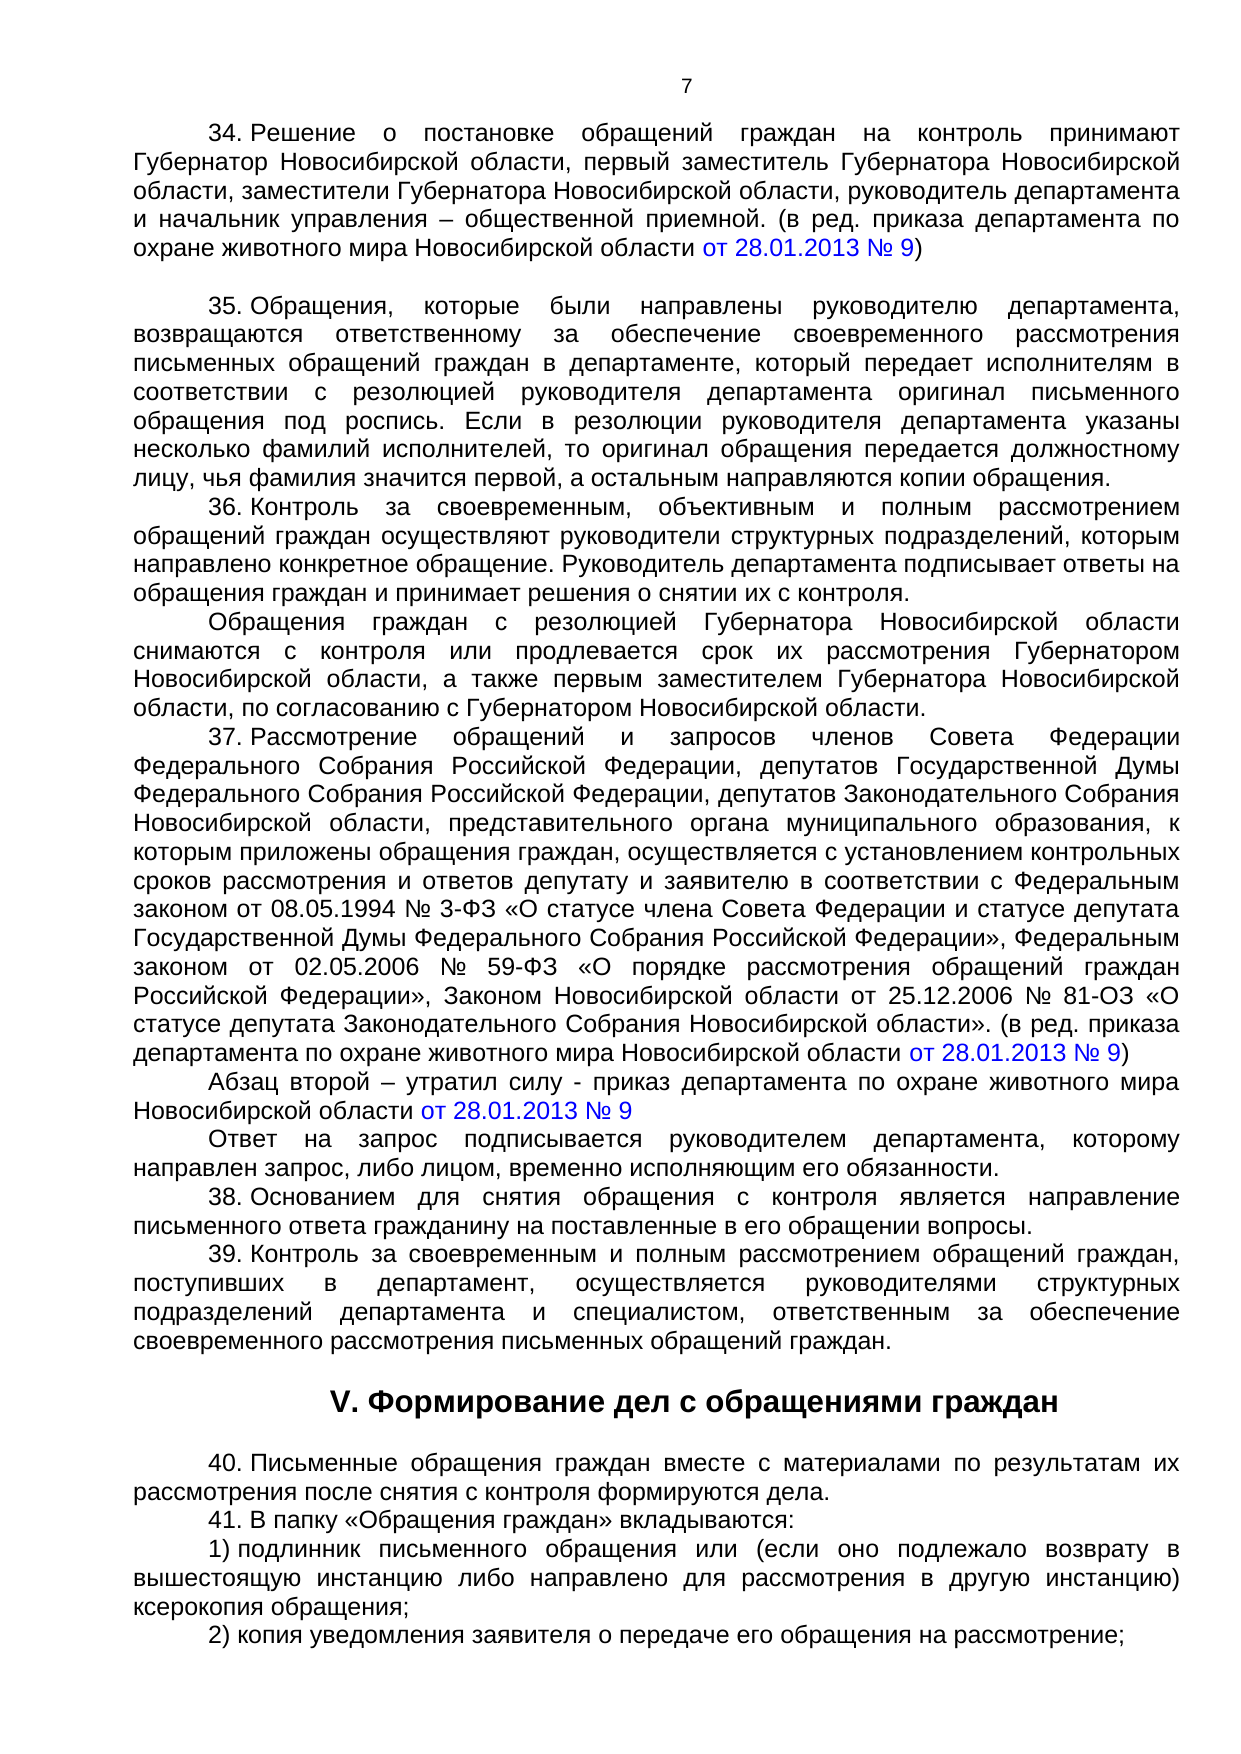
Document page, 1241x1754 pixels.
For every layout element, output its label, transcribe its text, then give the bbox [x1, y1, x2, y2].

text Обращения граждан с резолюцией Губернатора Новосибирской области снимаются с контроля или продлевается срок их рассмотрения Губернатором Новосибирской области, а также первым заместителем Губернатора Новосибирской области, по согласованию с Губернатором Новосибирской области. [133, 607, 1181, 722]
text 37. Рассмотрение обращений и запросов членов Совета Федерации Федерального Собрания Российской Федерации, депутатов Государственной Думы Федерального Собрания Российской Федерации, депутатов Законодательного Собрания Новосибирской области, представительного органа муниципального образования, к которым приложены обращения граждан, осуществляется с установлением контрольных сроков рассмотрения и ответов депутату и заявителю в соответствии с Федеральным законом от 08.05.1994 № 3-ФЗ «О статусе члена Совета Федерации и статусе депутата Государственной Думы Федерального Собрания Российской Федерации», Федеральным законом от 02.05.2006 № 59-ФЗ «О порядке рассмотрения обращений граждан Российской Федерации», Законом Новосибирской области от 25.12.2006 № 81-ОЗ «О статусе депутата Законодательного Собрания Новосибирской области». (в ред. приказа департамента по охране животного мира Новосибирской области от 28.01.2013 № 9) [133, 722, 1181, 1067]
text 39. Контроль за своевременным и полным рассмотрением обращений граждан, поступивших в департамент, осуществляется руководителями структурных подразделений департамента и специалистом, ответственным за обеспечение своевременного рассмотрения письменных обращений граждан. [133, 1239, 1181, 1354]
text 2) копия уведомления заявителя о передаче его обращения на рассмотрение; [133, 1620, 1181, 1649]
text 35. Обращения, которые были направлены руководителю департамента, возвращаются ответственному за обеспечение своевременного рассмотрения письменных обращений граждан в департаменте, который передает исполнителям в соответствии с резолюцией руководителя департамента оригинал письменного обращения под роспись. Если в резолюции руководителя департамента указаны несколько фамилий исполнителей, то оригинал обращения передается должностному лицу, чья фамилия значится первой, а остальным направляются копии обращения. [133, 291, 1181, 492]
text 1) подлинник письменного обращения или (если оно подлежало возврату в вышестоящую инстанцию либо направлено для рассмотрения в другую инстанцию) ксерокопия обращения; [133, 1534, 1181, 1620]
text V. Формирование дел с обращениями граждан [133, 1383, 1181, 1419]
text 41. В папку «Обращения граждан» вкладываются: [133, 1505, 1181, 1534]
text 40. Письменные обращения граждан вместе с материалами по результатам их рассмотрения после снятия с контроля формируются дела. [133, 1448, 1181, 1505]
text 36. Контроль за своевременным, объективным и полным рассмотрением обращений граждан осуществляют руководители структурных подразделений, которым направлено конкретное обращение. Руководитель департамента подписывает ответы на обращения граждан и принимает решения о снятии их с контроля. [133, 492, 1181, 607]
text Ответ на запрос подписывается руководителем департамента, которому направлен запрос, либо лицом, временно исполняющим его обязанности. [133, 1124, 1181, 1182]
text 38. Основанием для снятия обращения с контроля является направление письменного ответа гражданину на поставленные в его обращении вопросы. [133, 1182, 1181, 1239]
text Абзац второй – утратил силу - приказ департамента по охране животного мира Новосибирской области от 28.01.2013 № 9 [133, 1067, 1181, 1124]
text 34. Решение о постановке обращений граждан на контроль принимают Губернатор Новосибирской области, первый заместитель Губернатора Новосибирской области, заместители Губернатора Новосибирской области, руководитель департамента и начальник управления – общественной приемной. (в ред. приказа департамента по охране животного мира Новосибирской области от 28.01.2013 № 9) [133, 118, 1181, 262]
